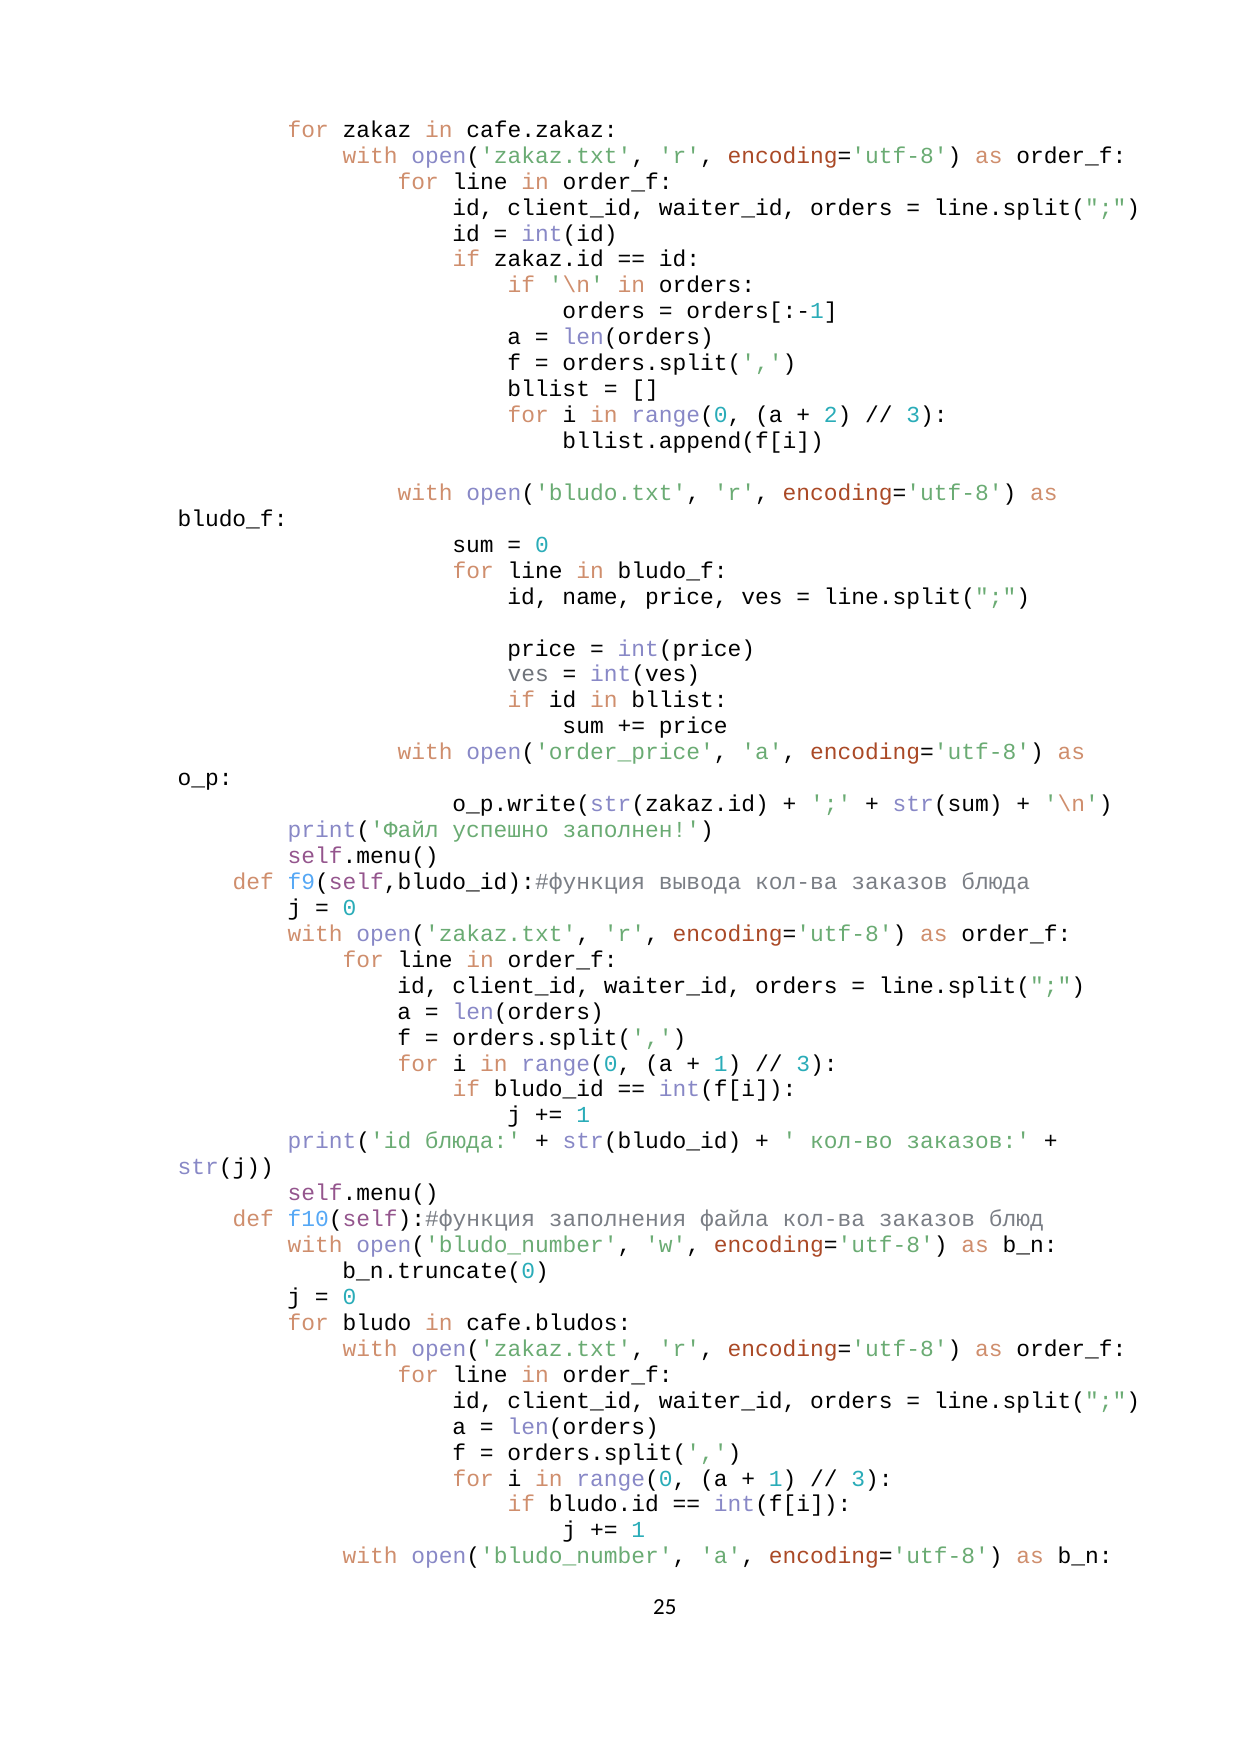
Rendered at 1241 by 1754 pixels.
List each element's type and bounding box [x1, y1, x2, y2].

text [177, 118, 1152, 1571]
